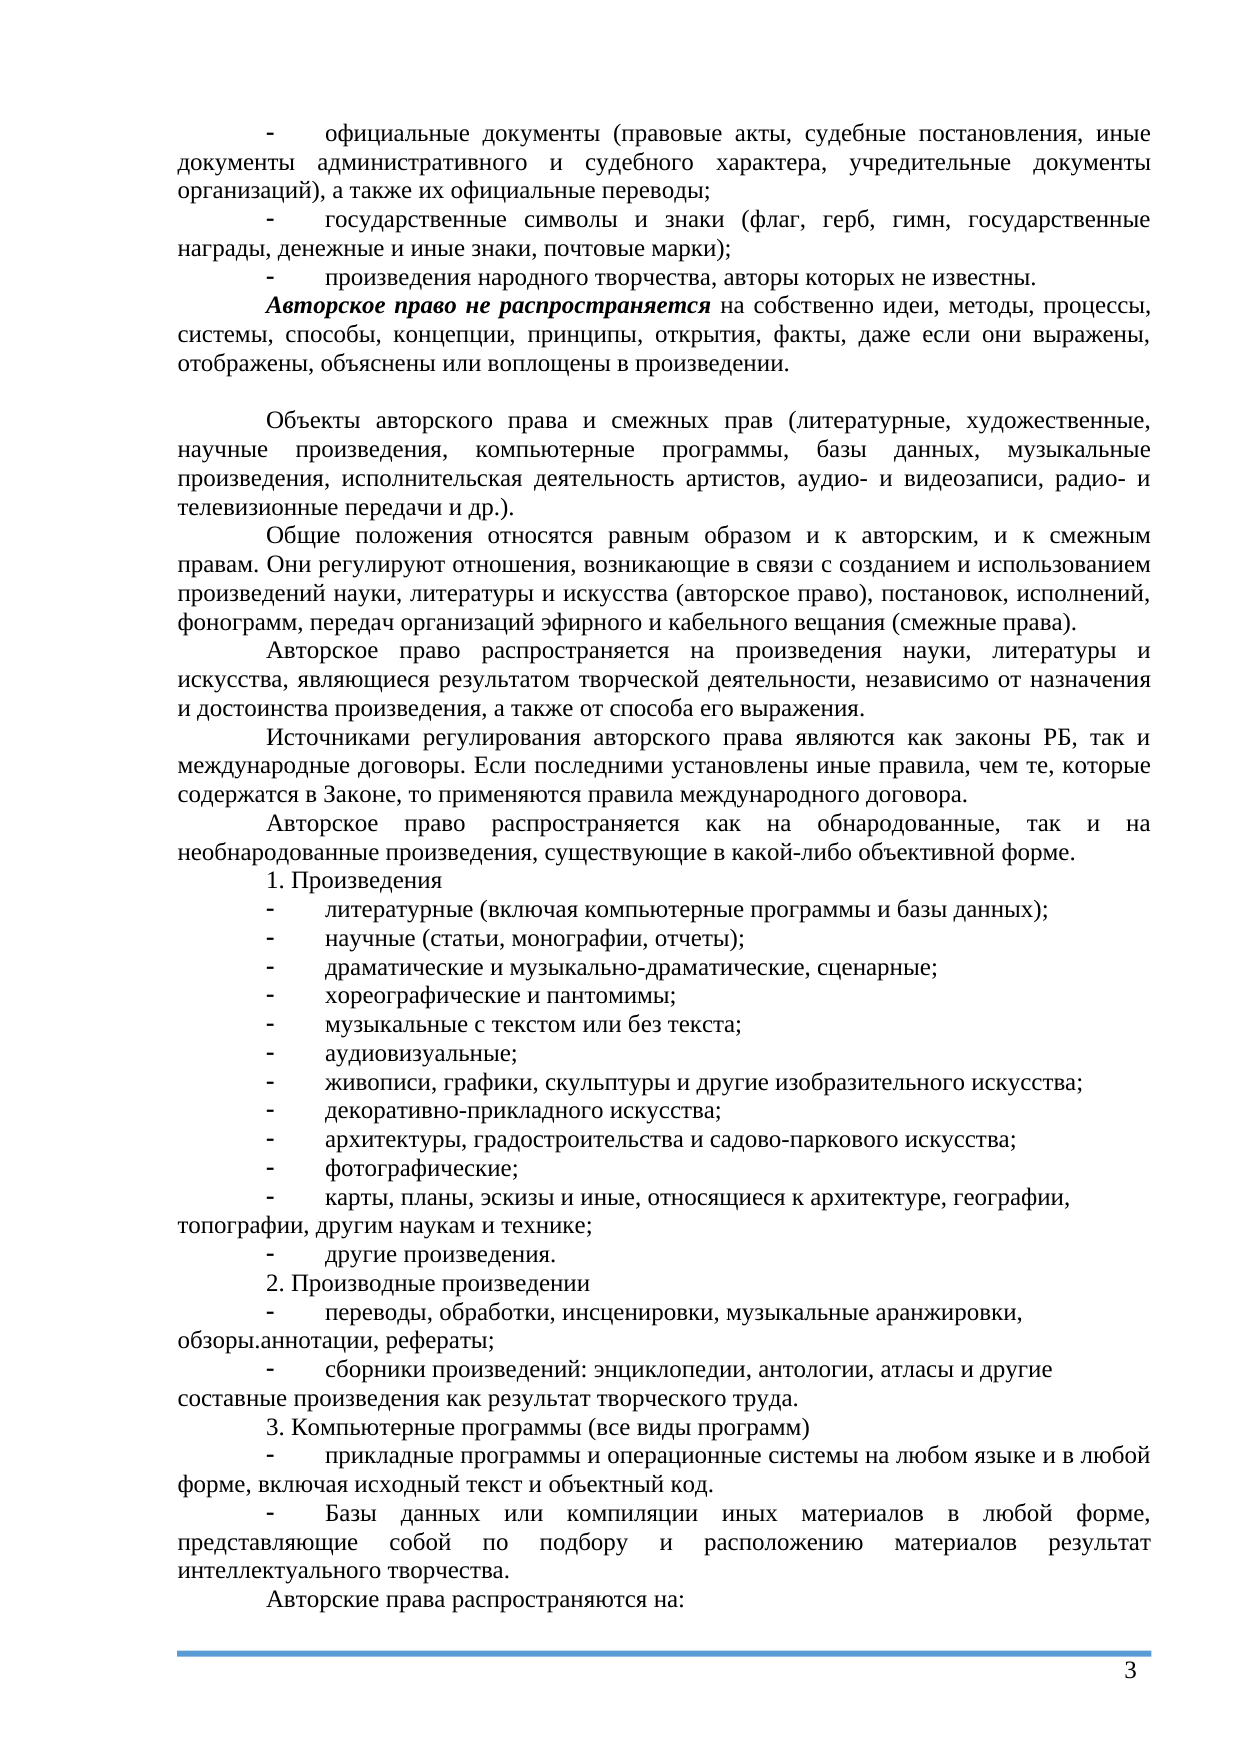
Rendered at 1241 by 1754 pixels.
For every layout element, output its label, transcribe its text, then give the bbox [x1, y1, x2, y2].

list переводы, обработки, инсценировки, музыкальные аранжировки, обзоры.аннотации, рефераты; [177, 1297, 1152, 1354]
list драматические и музыкально-драматические, сценарные; [177, 952, 1152, 981]
list хореографические и пантомимы; [177, 981, 1152, 1009]
list прикладные программы и операционные системы на любом языке и в любой форме, включая исходный текст и объектный код. [177, 1441, 1152, 1498]
text 2. Производные произведении [177, 1268, 1152, 1297]
list сборники произведений: энциклопедии, антологии, атласы и другие составные произведения как результат творческого труда. [177, 1354, 1152, 1412]
list научные (статьи, монографии, отчеты); [177, 923, 1152, 952]
text 1. Произведения [177, 866, 1152, 894]
text Авторское право распространяется как на обнародованные, так и на необнародованные произведения, существующие в какой-либо объективной форме. [177, 808, 1152, 866]
list Базы данных или компиляции иных материалов в любой форме, представляющие собой по подбору и расположению материалов результат интеллектуального творчества. [177, 1498, 1152, 1584]
list фотографические; [177, 1153, 1152, 1182]
list музыкальные с текстом или без текста; [177, 1009, 1152, 1038]
list другие произведения. [177, 1239, 1152, 1268]
list произведения народного творчества, авторы которых не известны. [177, 262, 1152, 291]
text Общие положения относятся равным образом и к авторским, и к смежным правам. Они регулируют отношения, возникающие в связи с созданием и использованием произведений науки, литературы и искусства (авторское право), постановок, исполнений, фонограмм, передач организаций эфирного и кабельного вещания (смежные права). [177, 521, 1152, 636]
list литературные (включая компьютерные программы и базы данных); [177, 894, 1152, 923]
list архитектуры, градостроительства и садово-паркового искусства; [177, 1124, 1152, 1153]
text Источниками регулирования авторского права являются как законы РБ, так и международные договоры. Если последними установлены иные правила, чем те, которые содержатся в Законе, то применяются правила международного договора. [177, 722, 1152, 808]
list живописи, графики, скульптуры и другие изобразительного искусства; [177, 1067, 1152, 1096]
list официальные документы (правовые акты, судебные постановления, иные документы административного и судебного характера, учредительные документы организаций), а также их официальные переводы; [177, 118, 1152, 204]
text 3. Компьютерные программы (все виды программ) [177, 1412, 1152, 1441]
list декоративно-прикладного искусства; [177, 1096, 1152, 1124]
text Объекты авторского права и смежных прав (литературные, художественные, научные произведения, компьютерные программы, базы данных, музыкальные произведения, исполнительская деятельность артистов, аудио- и видеозаписи, радио- и телевизионные передачи и др.). [177, 406, 1152, 521]
list государственные символы и знаки (флаг, герб, гимн, государственные награды, денежные и иные знаки, почтовые марки); [177, 204, 1152, 262]
list карты, планы, эскизы и иные, относящиеся к архитектуре, географии, топографии, другим наукам и технике; [177, 1182, 1152, 1239]
text Авторские права распространяются на: [177, 1584, 1152, 1613]
list аудиовизуальные; [177, 1038, 1152, 1067]
text Авторское право не распространяется на собственно идеи, методы, процессы, системы, способы, концепции, принципы, открытия, факты, даже если они выражены, отображены, объяснены или воплощены в произведении. [177, 291, 1152, 377]
text Авторское право распространяется на произведения науки, литературы и искусства, являющиеся результатом творческой деятельности, независимо от назначения и достоинства произведения, а также от способа его выражения. [177, 636, 1152, 722]
